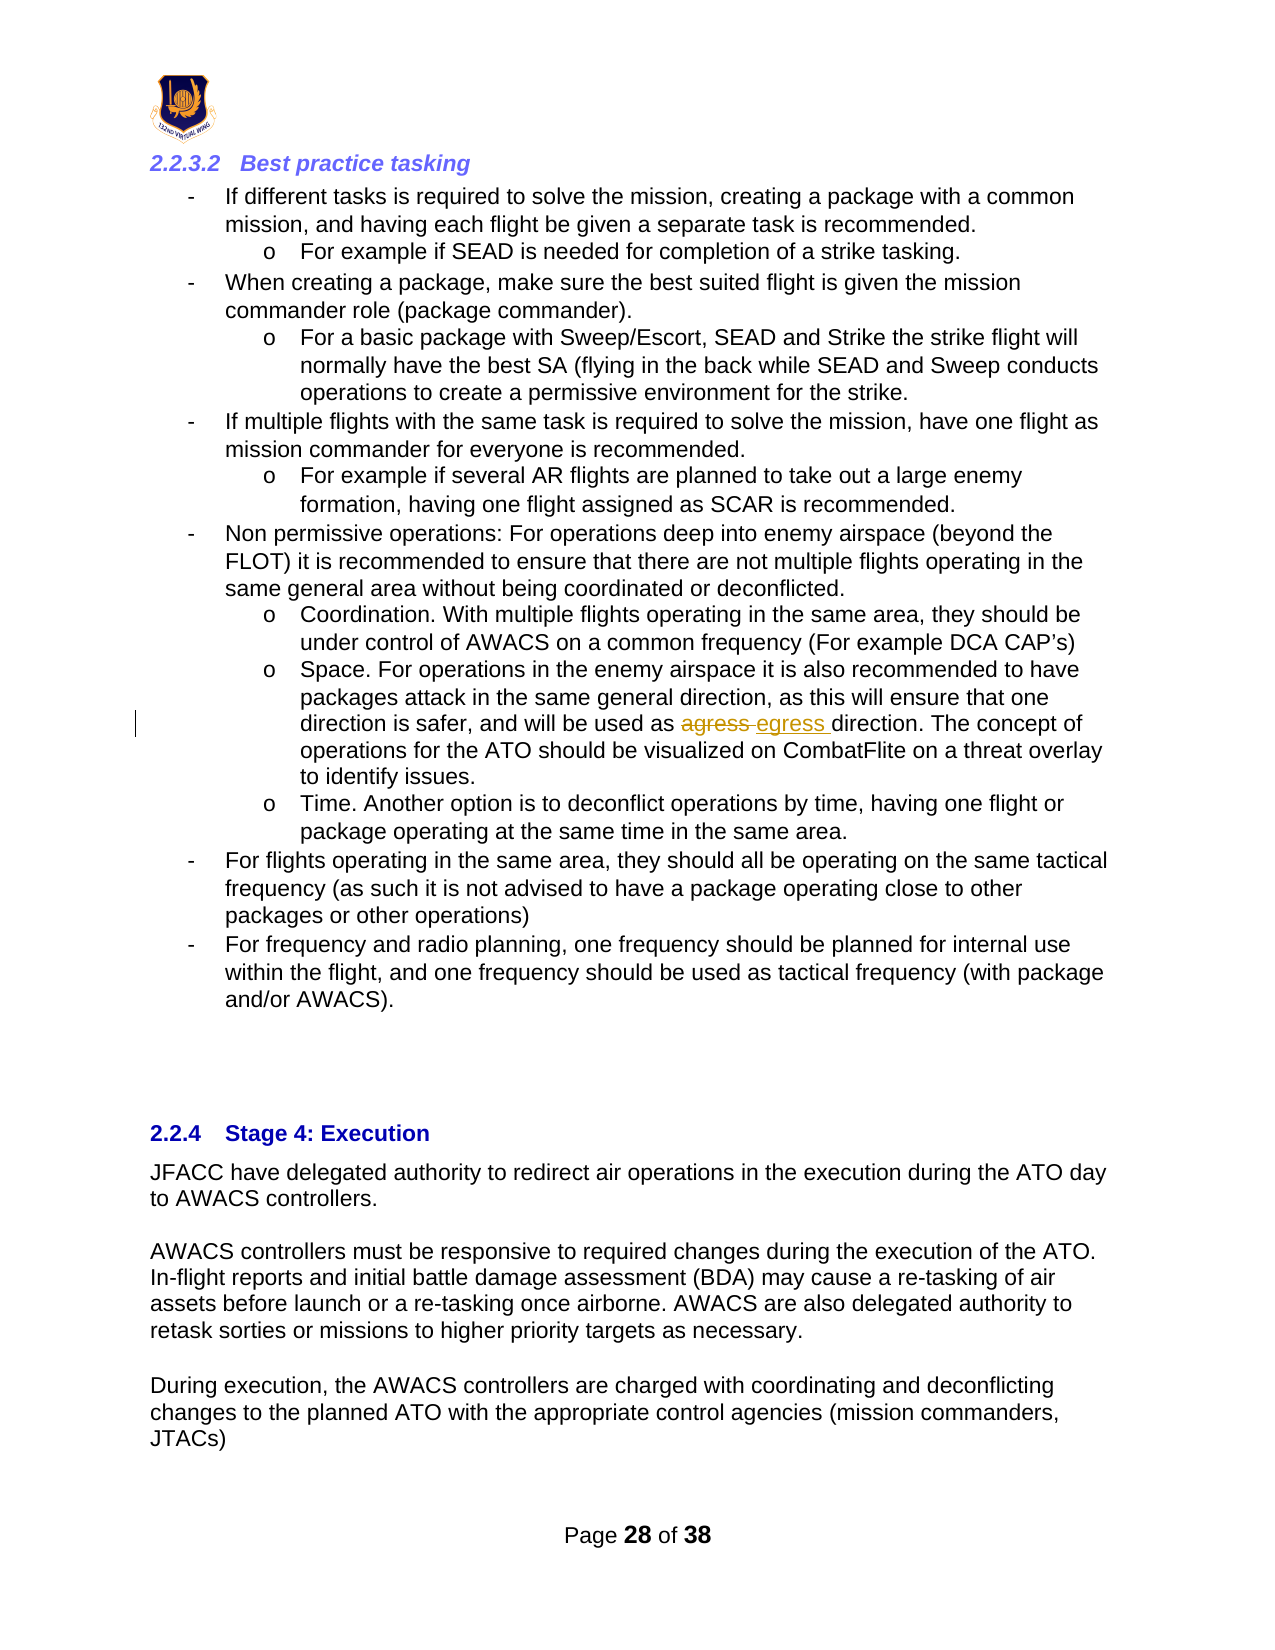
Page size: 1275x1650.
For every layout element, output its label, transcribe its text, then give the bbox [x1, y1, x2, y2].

subtitle Stage 4: Execution [150, 1120, 1125, 1146]
text During execution, the AWACS controllers are charged with coordinating and deconflicting changes to the planned ATO with the appropriate control agencies (mission commanders, JTACs) [150, 1372, 1125, 1451]
list Non permissive operations: For operations deep into enemy airspace (beyond the FLOT) it is recommended to ensure that there are not multiple flights operating in the same general area without being coordinated or deconflicted. [187, 517, 1125, 601]
subtitle Best practice tasking [150, 150, 1125, 176]
list Space. For operations in the enemy airspace it is also recommended to have packages attack in the same general direction, as this will ensure that one direction is safer, and will be used as direction. The concept of operations for the ATO should be visualized on CombatFlite on a threat overlay to identify issues. [262, 656, 1125, 789]
list For example if SEAD is needed for completion of a strike tasking. [262, 238, 1125, 266]
text AWACS controllers must be responsive to required changes during the execution of the ATO. In-flight reports and initial battle damage assessment (BDA) may cause a re-tasking of air assets before launch or a re-tasking once airborne. AWACS are also delegated authority to retask sorties or missions to higher priority targets as necessary. [150, 1238, 1125, 1343]
list For flights operating in the same area, they should all be operating on the same tactical frequency (as such it is not advised to have a package operating close to other packages or other operations) [187, 844, 1125, 928]
list If different tasks is required to solve the mission, creating a package with a common mission, and having each flight be given a separate task is recommended. [187, 180, 1125, 238]
text JFACC have delegated authority to redirect air operations in the execution during the ATO day to AWACS controllers. [150, 1158, 1125, 1211]
list If multiple flights with the same task is required to solve the mission, have one flight as mission commander for everyone is recommended. [187, 405, 1125, 462]
list When creating a package, make sure the best suited flight is given the mission commander role (package commander). [187, 266, 1125, 324]
list For a basic package with Sweep/Escort, SEAD and Strike the strike flight will normally have the best SA (flying in the back while SEAD and Sweep conducts operations to create a permissive environment for the strike. [262, 324, 1125, 405]
list Coordination. With multiple flights operating in the same area, they should be under control of AWACS on a common frequency (For example DCA CAP’s) [262, 601, 1125, 656]
picture [150, 75, 217, 144]
list For frequency and radio planning, one frequency should be planned for internal use within the flight, and one frequency should be used as tactical frequency (with package and/or AWACS). [187, 928, 1125, 1012]
list For example if several AR flights are planned to take out a large enemy formation, having one flight assigned as SCAR is recommended. [262, 462, 1125, 517]
list Time. Another option is to deconflict operations by time, having one flight or package operating at the same time in the same area. [262, 789, 1125, 844]
